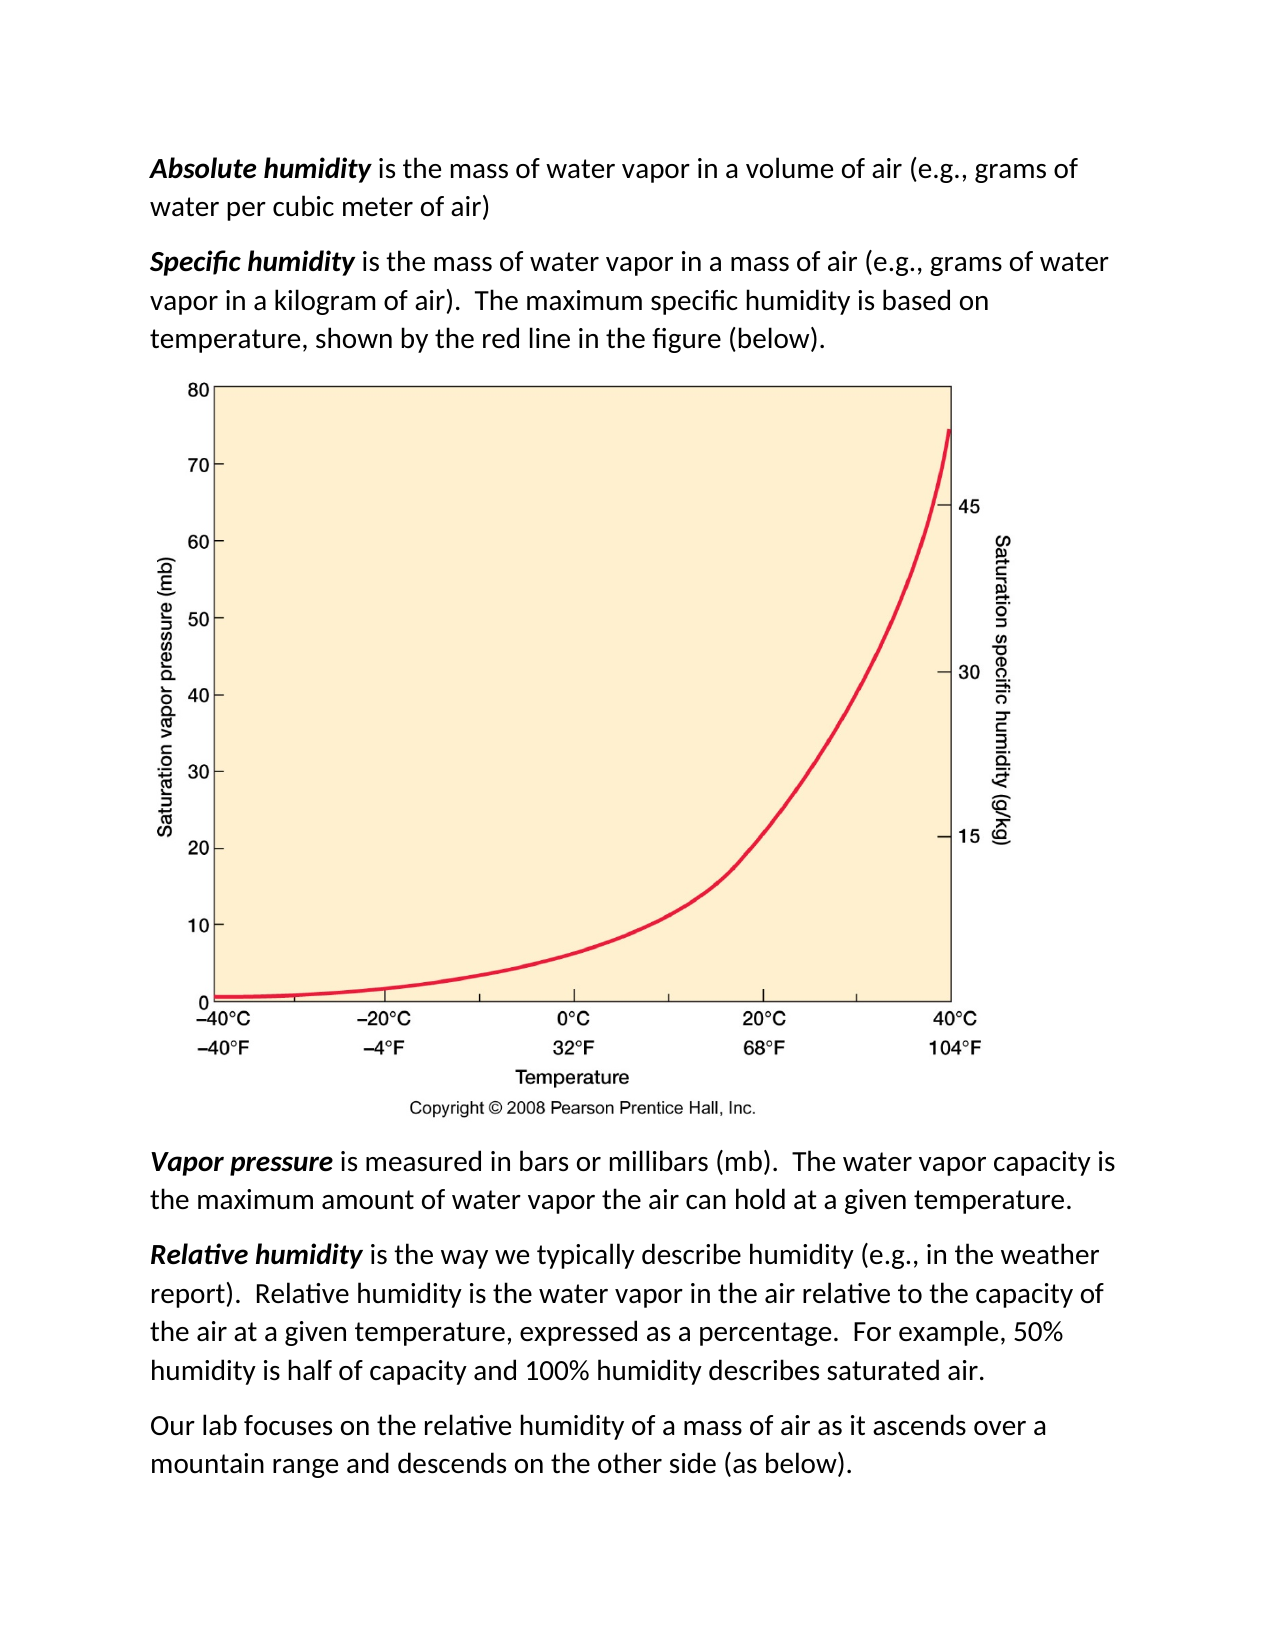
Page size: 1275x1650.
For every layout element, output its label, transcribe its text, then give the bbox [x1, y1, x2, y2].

text Our lab focuses on the relative humidity of a mass of air as it ascends over a mountain range and descends on the other side (as below). [150, 1407, 1125, 1481]
text Vapor pressure is measured in bars or millibars (mb). The water vapor capacity is the maximum amount of water vapor the air can hold at a given temperature. [150, 1143, 1125, 1217]
text Specific humidity is the mass of water vapor in a mass of air (e.g., grams of water vapor in a kilogram of air). The maximum specific humidity is based on temperature, shown by the red line in the figure (below). [150, 243, 1125, 356]
text Absolute humidity is the mass of water vapor in a volume of air (e.g., grams of water per cubic meter of air) [150, 150, 1125, 224]
text Relative humidity is the way we typically describe humidity (e.g., in the weather report). Relative humidity is the water vapor in the air relative to the capacity of the air at a given temperature, expressed as a percentage. For example, 50% humidity is half of capacity and 100% humidity describes saturated air. [150, 1236, 1125, 1387]
picture [150, 375, 1017, 1124]
